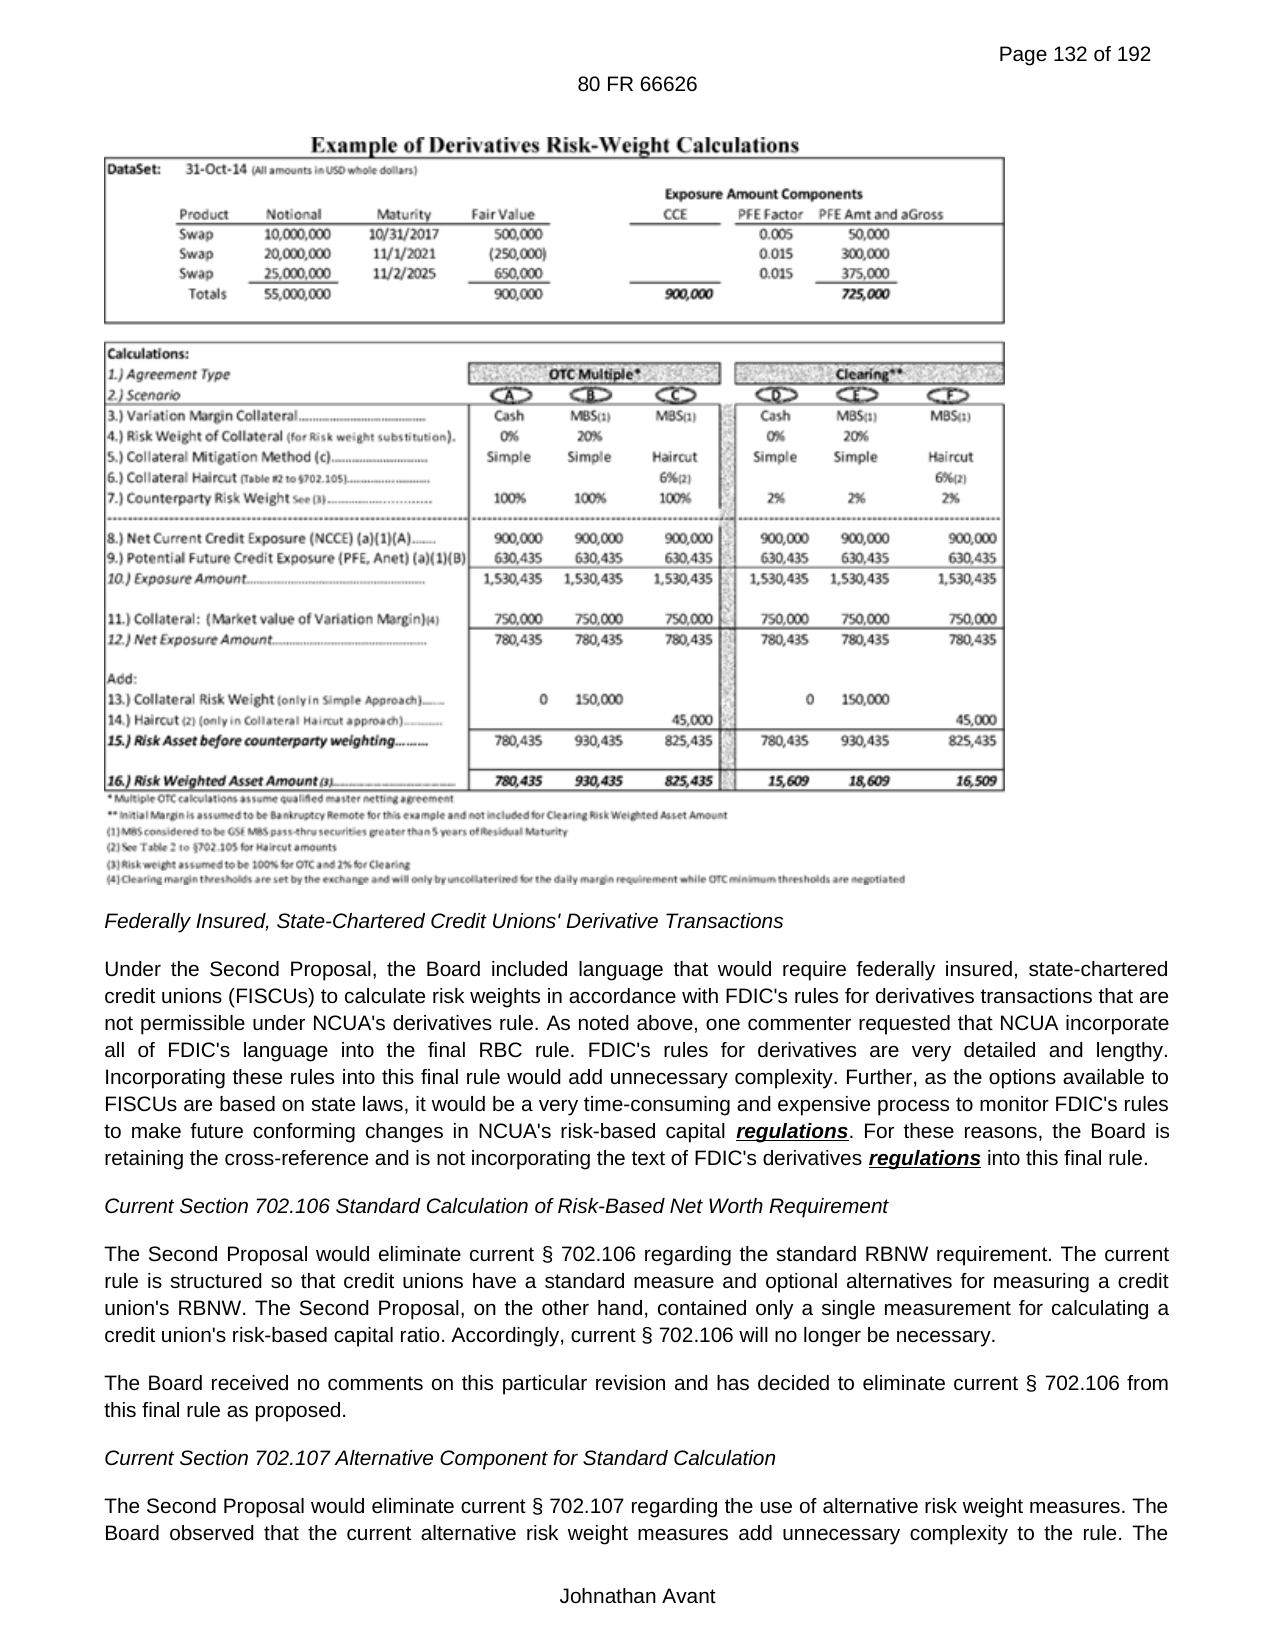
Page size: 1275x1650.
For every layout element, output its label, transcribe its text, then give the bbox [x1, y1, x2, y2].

picture [104, 137, 1005, 885]
text Federally Insured, State-Chartered Credit Unions' Derivative Transactions [104, 905, 1171, 932]
text The Second Proposal would eliminate current § 702.106 regarding the standard RBNW requirement. The current rule is structured so that credit unions have a standard measure and optional alternatives for measuring a credit union's RBNW. The Second Proposal, on the other hand, contained only a single measurement for calculating a credit union's risk-based capital ratio. Accordingly, current § 702.106 will no longer be necessary. [104, 1239, 1171, 1347]
text Current Section 702.107 Alternative Component for Standard Calculation [104, 1443, 1171, 1470]
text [104, 1491, 1171, 1545]
text Current Section 702.106 Standard Calculation of Risk-Based Net Worth Requirement [104, 1191, 1171, 1218]
text Under the Second Proposal, the Board included language that would require federally insured, state-chartered credit unions (FISCUs) to calculate risk weights in accordance with FDIC's rules for derivatives transactions that are not permissible under NCUA's derivatives rule. As noted above, one commenter requested that NCUA incorporate all of FDIC's language into the final RBC rule. FDIC's rules for derivatives are very detailed and lengthy. Incorporating these rules into this final rule would add unnecessary complexity. Further, as the options available to FISCUs are based on state laws, it would be a very time-consuming and expensive process to monitor FDIC's rules to make future conforming changes in NCUA's risk-based capital regulations. For these reasons, the Board is retaining the cross-reference and is not incorporating the text of FDIC's derivatives regulations into this final rule. [104, 953, 1171, 1170]
text The Board received no comments on this particular revision and has decided to eliminate current § 702.106 from this final rule as proposed. [104, 1368, 1171, 1422]
